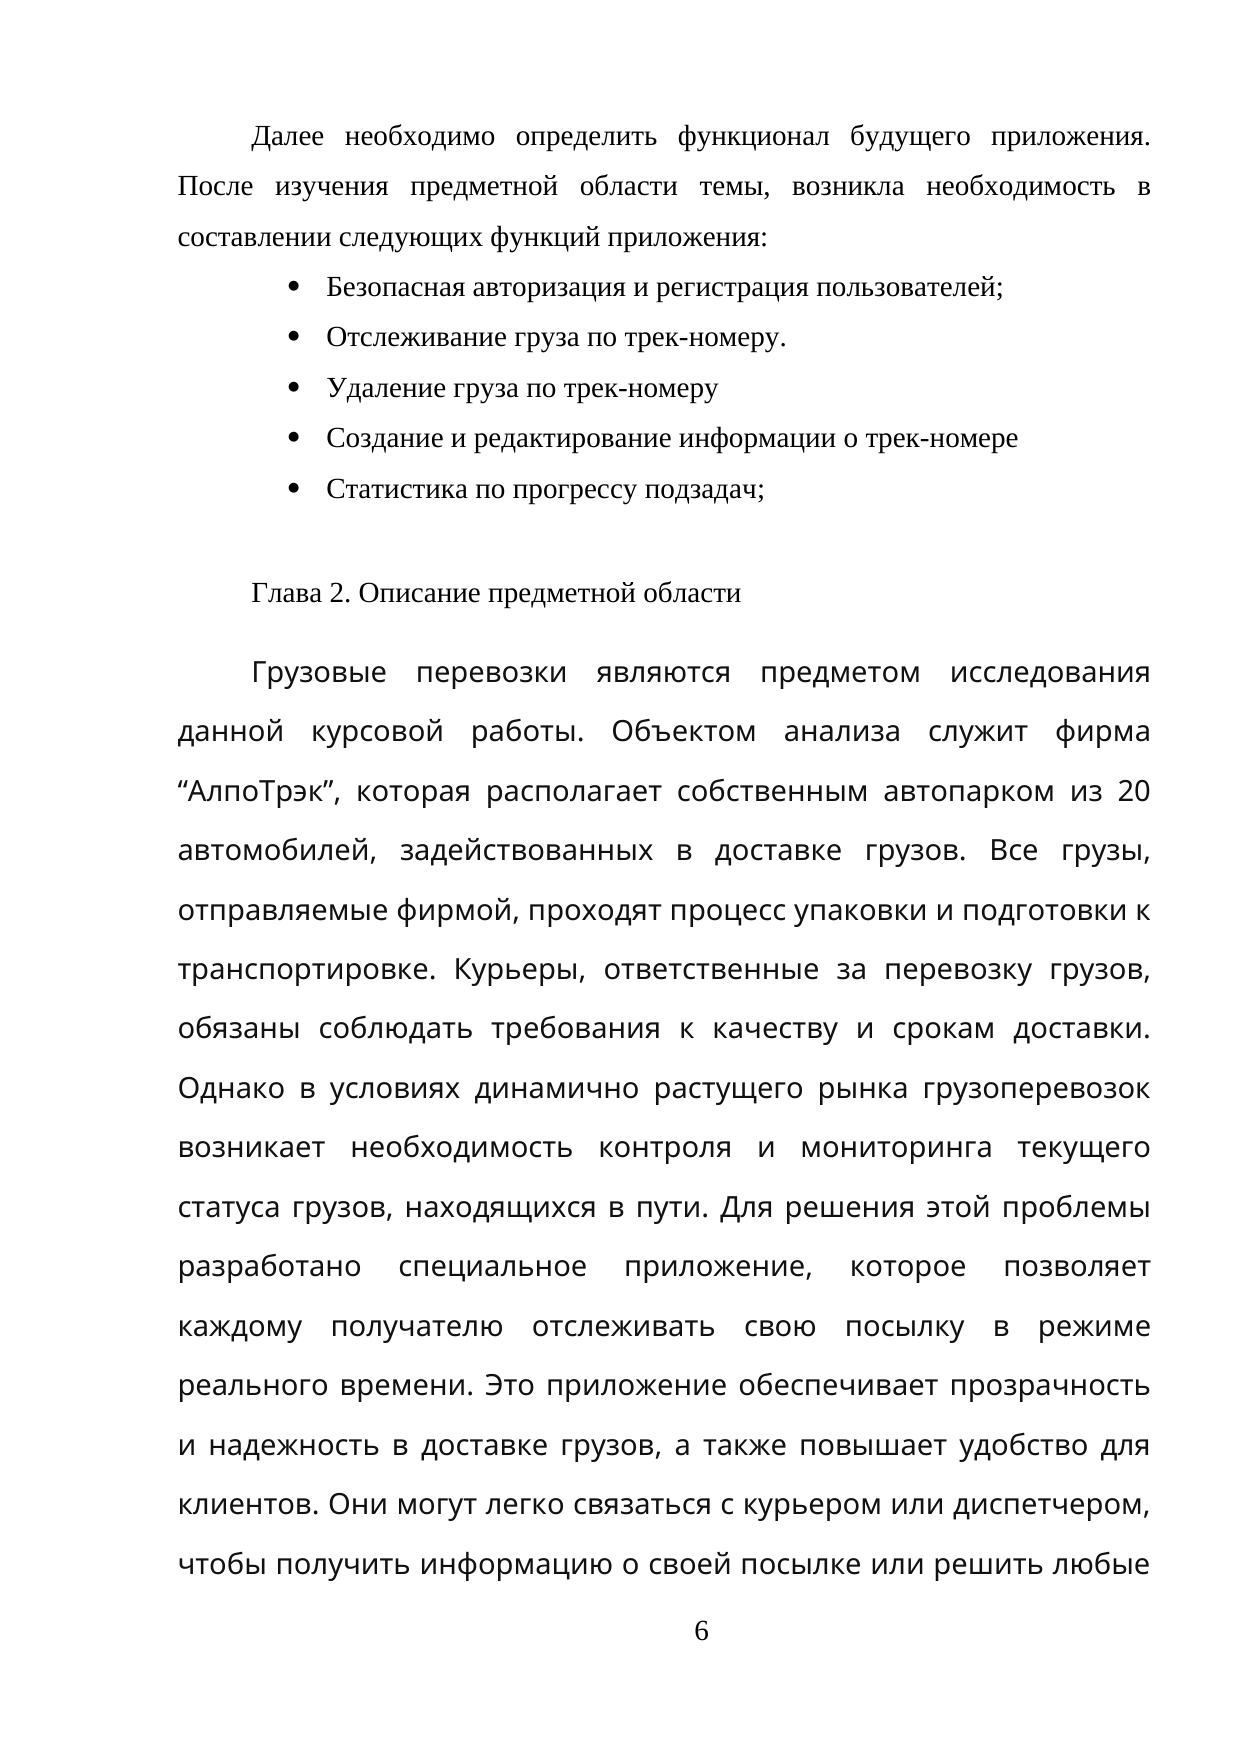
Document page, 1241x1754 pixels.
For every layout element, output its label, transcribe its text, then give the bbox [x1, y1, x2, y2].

list Статистика по прогрессу подзадач; [288, 471, 1152, 504]
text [177, 651, 1152, 1583]
list Создание и редактирование информации о трек-номере [288, 420, 1152, 454]
text Далее необходимо определить функционал будущего приложения. После изучения предметной области темы, возникла необходимость в составлении следующих функций приложения: [177, 118, 1152, 252]
list Безопасная авторизация и регистрация пользователей; [288, 269, 1152, 303]
subtitle Глава 2. Описание предметной области [177, 576, 1152, 609]
list Отслеживание груза по трек-номеру. [288, 319, 1152, 353]
list Удаление груза по трек-номеру [288, 370, 1152, 403]
